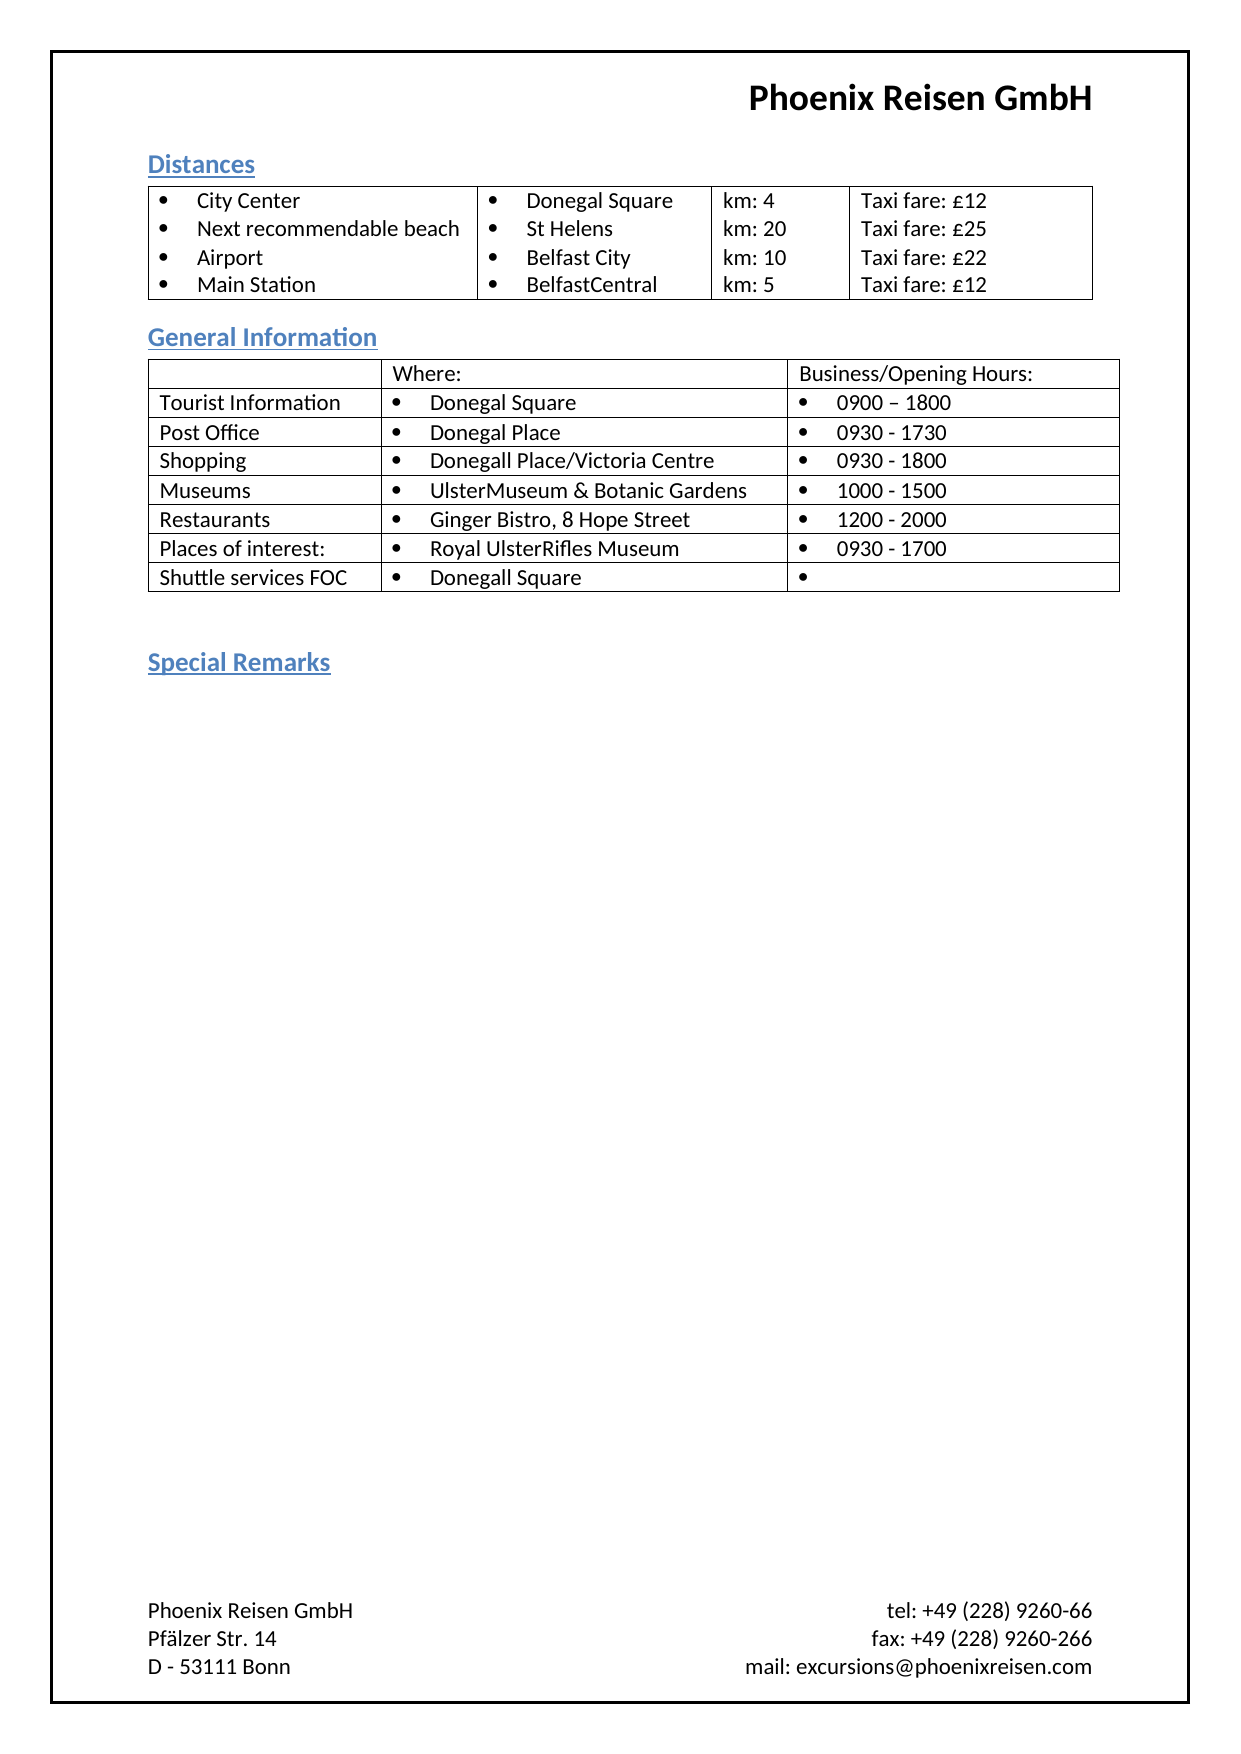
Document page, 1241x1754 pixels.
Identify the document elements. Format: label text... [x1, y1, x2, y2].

subtitle Special Remarks [148, 645, 1093, 678]
table_header City Center Next recommendable beach Airport Main Station [149, 187, 477, 299]
table_cell Shuttle services FOC [149, 563, 381, 591]
table_cell [382, 418, 787, 446]
table_cell [788, 505, 1119, 533]
table_cell [788, 476, 1119, 504]
table_cell Post Office [149, 418, 381, 446]
table_header Where: [382, 360, 787, 387]
table_cell Restaurants [149, 505, 381, 533]
table_cell [788, 418, 1119, 446]
table_cell [788, 534, 1119, 562]
table_cell [382, 505, 787, 533]
table_cell [788, 563, 1119, 591]
subtitle General Information [148, 321, 1093, 353]
table_header Business/Opening Hours: [788, 360, 1119, 387]
table_cell Museums [149, 476, 381, 504]
table_cell [382, 476, 787, 504]
table_cell Shopping [149, 447, 381, 475]
table_cell [382, 534, 787, 562]
table_cell [788, 447, 1119, 475]
table_cell 0900 – 1800 [788, 389, 1119, 417]
table_header [149, 360, 381, 387]
table_cell [382, 563, 787, 591]
table_cell [382, 389, 787, 417]
table_header km: km: km: km: [712, 187, 849, 299]
table_cell Tourist Information [149, 389, 381, 417]
table_header Taxi fare: Taxi fare: Taxi fare: Taxi fare: [850, 187, 1092, 299]
subtitle Distances [148, 148, 1093, 181]
table_cell Places of interest: [149, 534, 381, 562]
table_cell [382, 447, 787, 475]
table_header St Helens [478, 187, 711, 299]
